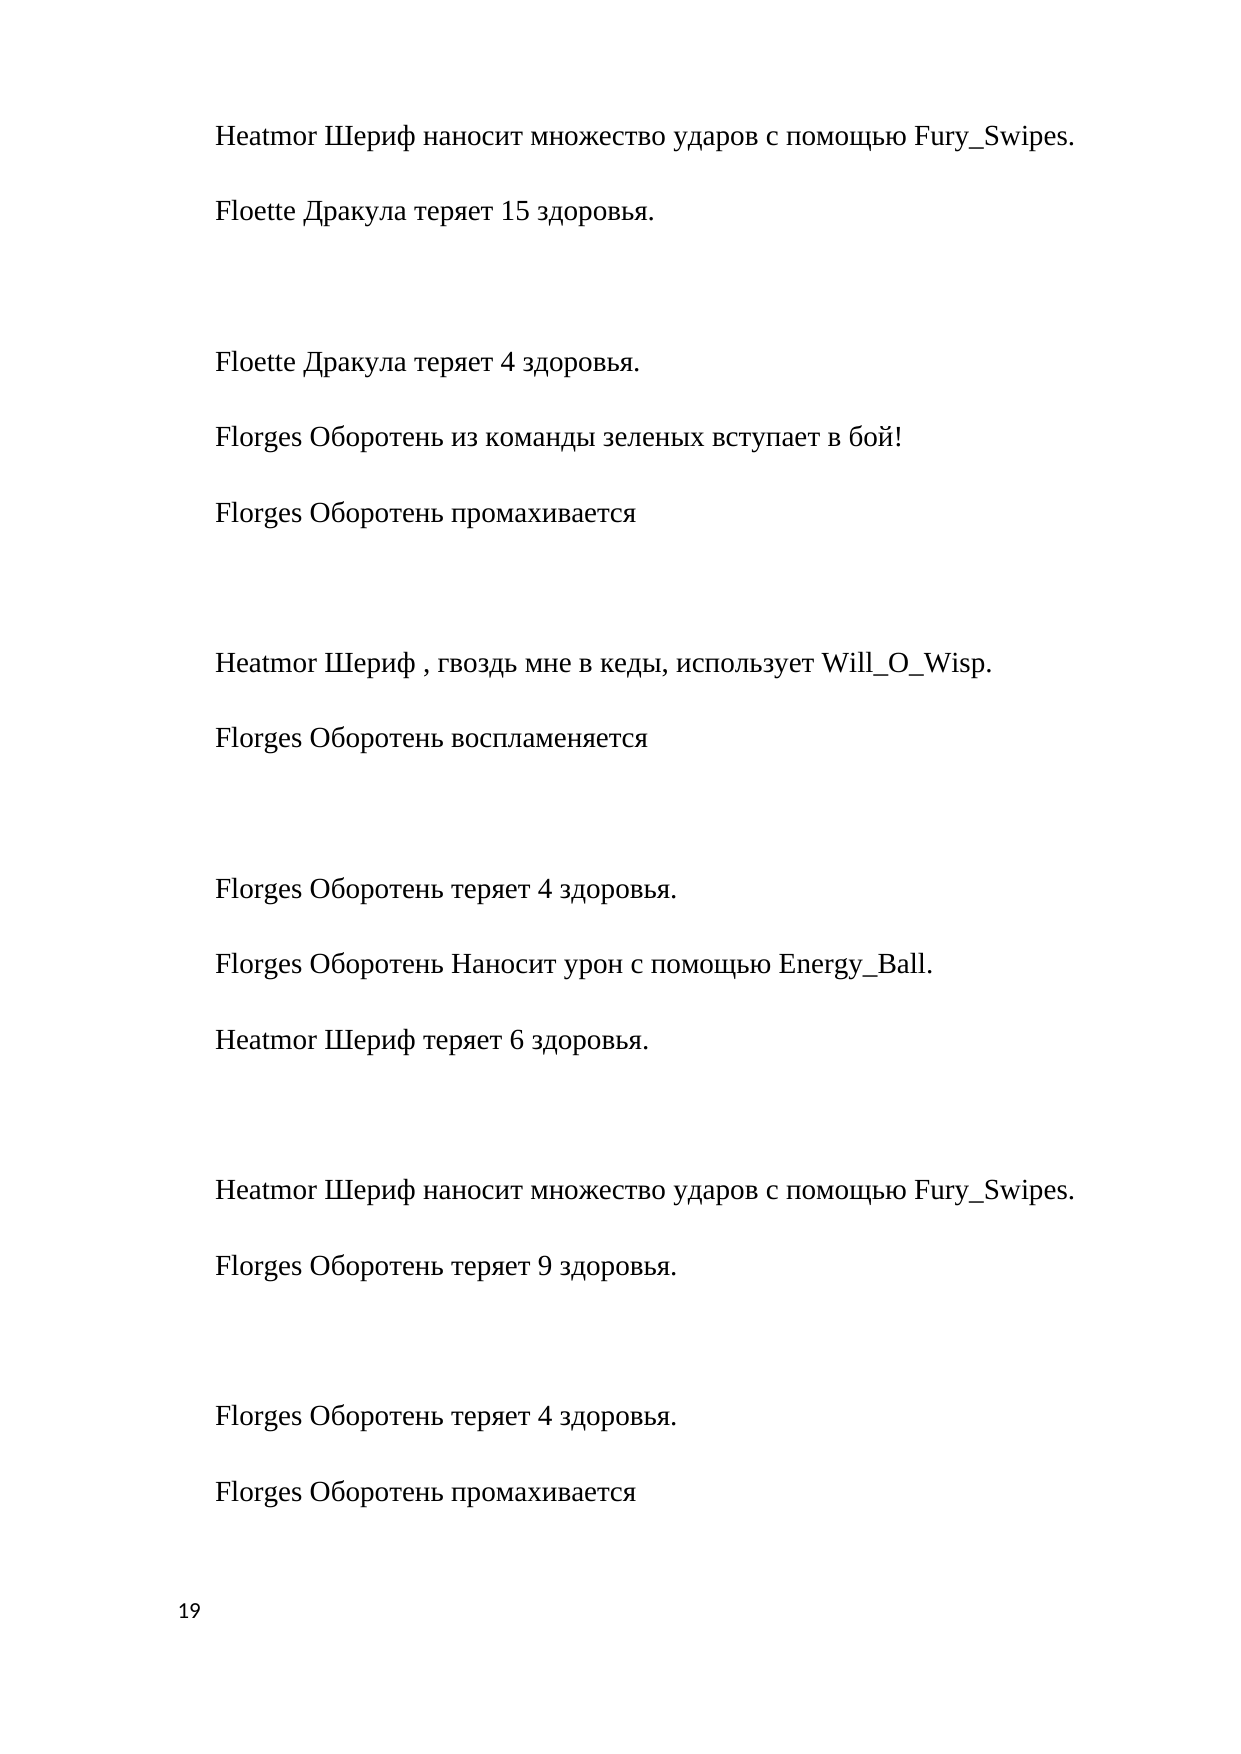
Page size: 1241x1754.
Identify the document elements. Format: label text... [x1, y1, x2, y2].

subtitle Florges Оборотень из команды зеленых вступает в бой! [177, 419, 1152, 453]
subtitle Floette Дракула теряет 15 здоровья. [177, 193, 1152, 227]
subtitle Florges Оборотень Наносит урон с помощью Energy_Ball. [177, 947, 1152, 980]
subtitle Florges Оборотень теряет 4 здоровья. [177, 1398, 1152, 1432]
subtitle Florges Оборотень теряет 4 здоровья. [177, 871, 1152, 905]
subtitle Heatmor Шериф теряет 6 здоровья. [177, 1022, 1152, 1055]
subtitle Heatmor Шериф наносит множество ударов с помощью Fury_Swipes. [177, 1172, 1152, 1206]
subtitle Floette Дракула теряет 4 здоровья. [177, 344, 1152, 378]
subtitle Florges Оборотень промахивается [177, 495, 1152, 528]
subtitle Florges Оборотень воспламеняется [177, 721, 1152, 754]
subtitle Heatmor Шериф , гвоздь мне в кеды, использует Will_O_Wisp. [177, 645, 1152, 679]
subtitle Heatmor Шериф наносит множество ударов с помощью Fury_Swipes. [177, 118, 1152, 152]
subtitle Florges Оборотень теряет 9 здоровья. [177, 1248, 1152, 1281]
subtitle Florges Оборотень промахивается [177, 1474, 1152, 1507]
